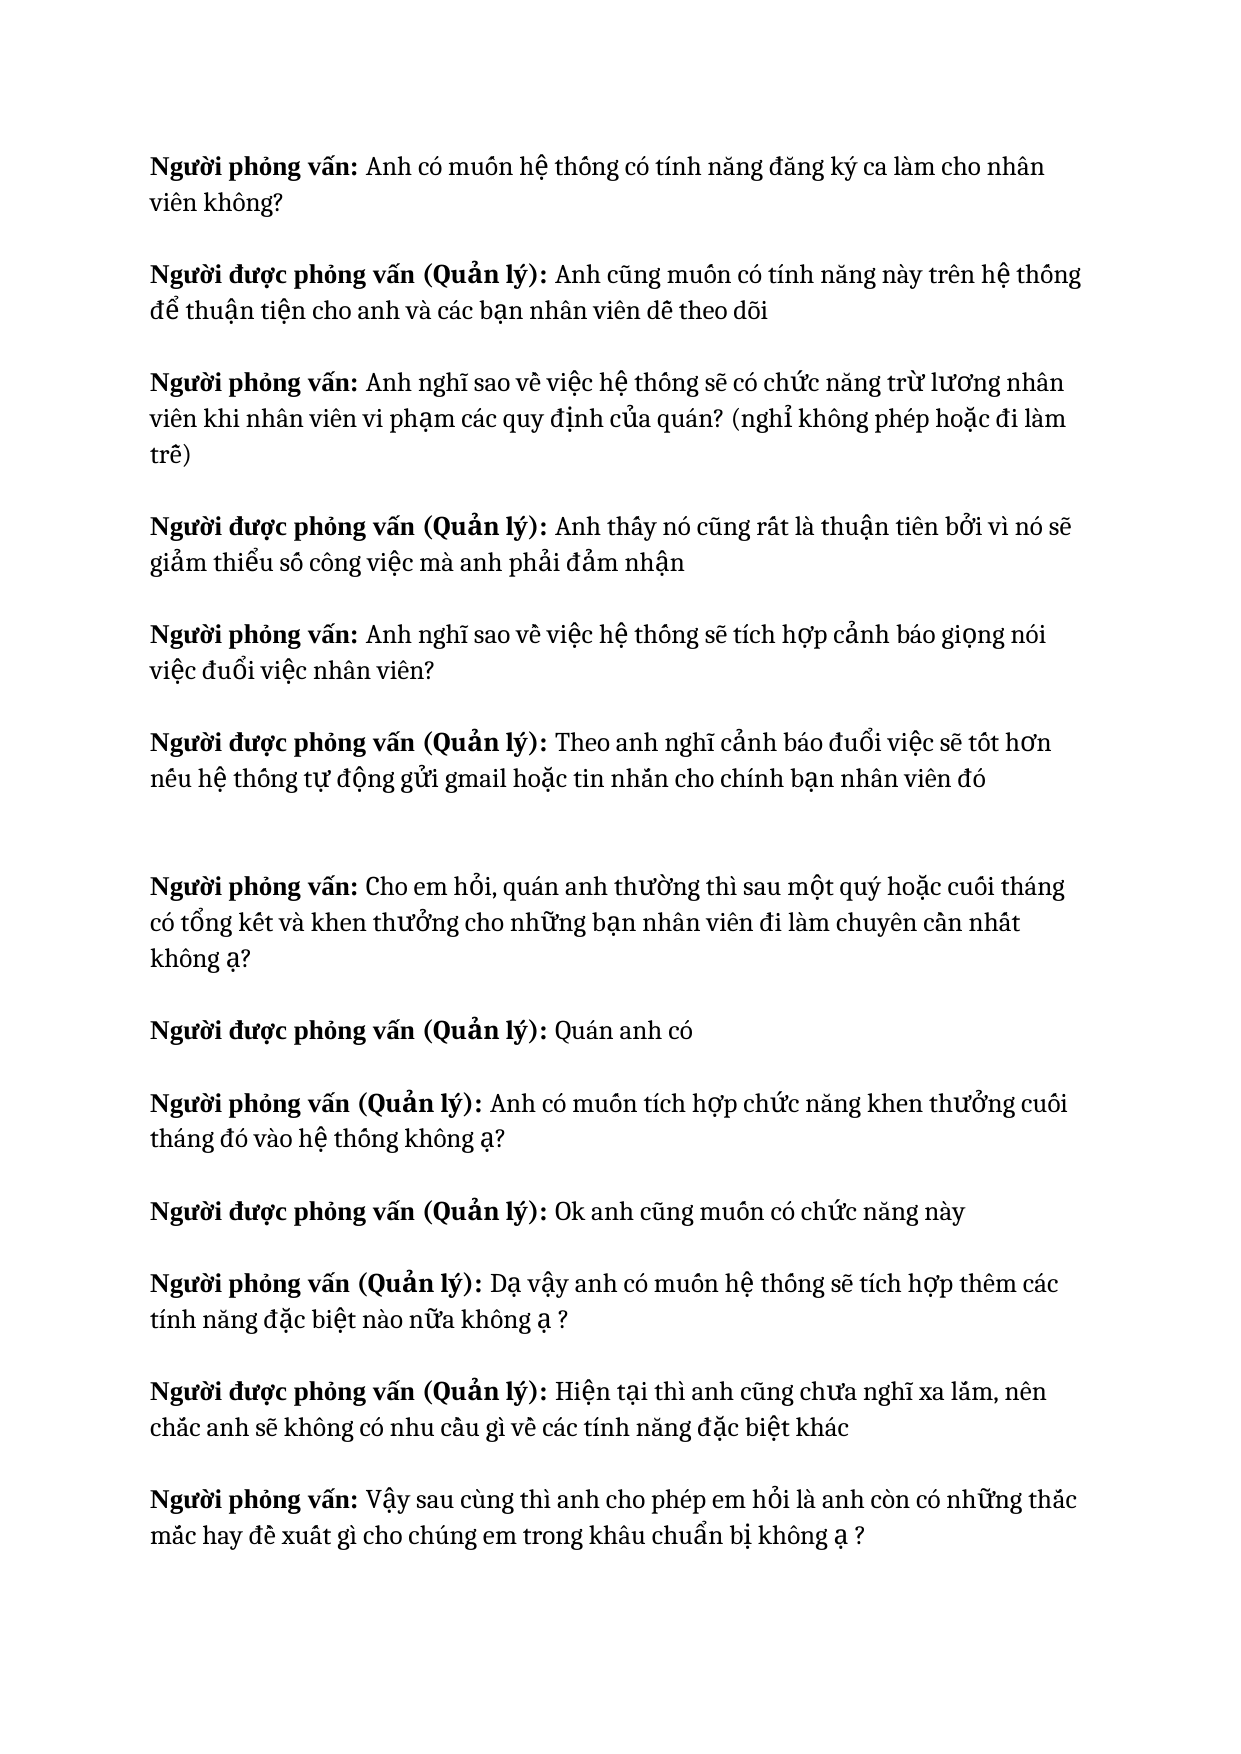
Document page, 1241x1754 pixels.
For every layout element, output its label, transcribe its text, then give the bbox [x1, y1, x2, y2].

text Người phỏng vấn (Quản lý): Anh có muốn tích hợp chức năng khen thưởng cuối tháng đó vào hệ thống không ạ? [150, 1087, 1090, 1154]
text Người được phỏng vấn (Quản lý): Anh cũng muốn có tính năng này trên hệ thống để thuận tiện cho anh và các bạn nhân viên dễ theo dõi [150, 258, 1090, 326]
text Người phỏng vấn: Anh nghĩ sao về việc hệ thống sẽ tích hợp cảnh báo giọng nói việc đuổi việc nhân viên? [150, 618, 1090, 686]
text Người phỏng vấn: Anh có muốn hệ thống có tính năng đăng ký ca làm cho nhân viên không? [150, 150, 1090, 218]
text Người được phỏng vấn (Quản lý): Ok anh cũng muốn có chức năng này [150, 1195, 1090, 1227]
text Người được phỏng vấn (Quản lý): Hiện tại thì anh cũng chưa nghĩ xa lắm, nên chắc anh sẽ không có nhu cầu gì về các tính năng đặc biệt khác [150, 1376, 1090, 1443]
text Người được phỏng vấn (Quản lý): Quán anh có [150, 1014, 1090, 1046]
text Người phỏng vấn: Vậy sau cùng thì anh cho phép em hỏi là anh còn có những thắc mắc hay đề xuất gì cho chúng em trong khâu chuẩn bị không ạ ? [150, 1484, 1090, 1551]
text Người được phỏng vấn (Quản lý): Theo anh nghĩ cảnh báo đuổi việc sẽ tốt hơn nếu hệ thống tự động gửi gmail hoặc tin nhắn cho chính bạn nhân viên đó [150, 726, 1090, 794]
text Người phỏng vấn: Cho em hỏi, quán anh thường thì sau một quý hoặc cuối tháng có tổng kết và khen thưởng cho những bạn nhân viên đi làm chuyên cần nhất không ạ? [150, 870, 1090, 974]
text Người phỏng vấn (Quản lý): Dạ vậy anh có muốn hệ thống sẽ tích hợp thêm các tính năng đặc biệt nào nữa không ạ ? [150, 1267, 1090, 1335]
text Người được phỏng vấn (Quản lý): Anh thấy nó cũng rất là thuận tiên bởi vì nó sẽ giảm thiểu số công việc mà anh phải đảm nhận [150, 510, 1090, 578]
text Người phỏng vấn: Anh nghĩ sao về việc hệ thống sẽ có chức năng trừ lương nhân viên khi nhân viên vi phạm các quy định của quán? (nghỉ không phép hoặc đi làm trễ) [150, 366, 1090, 470]
